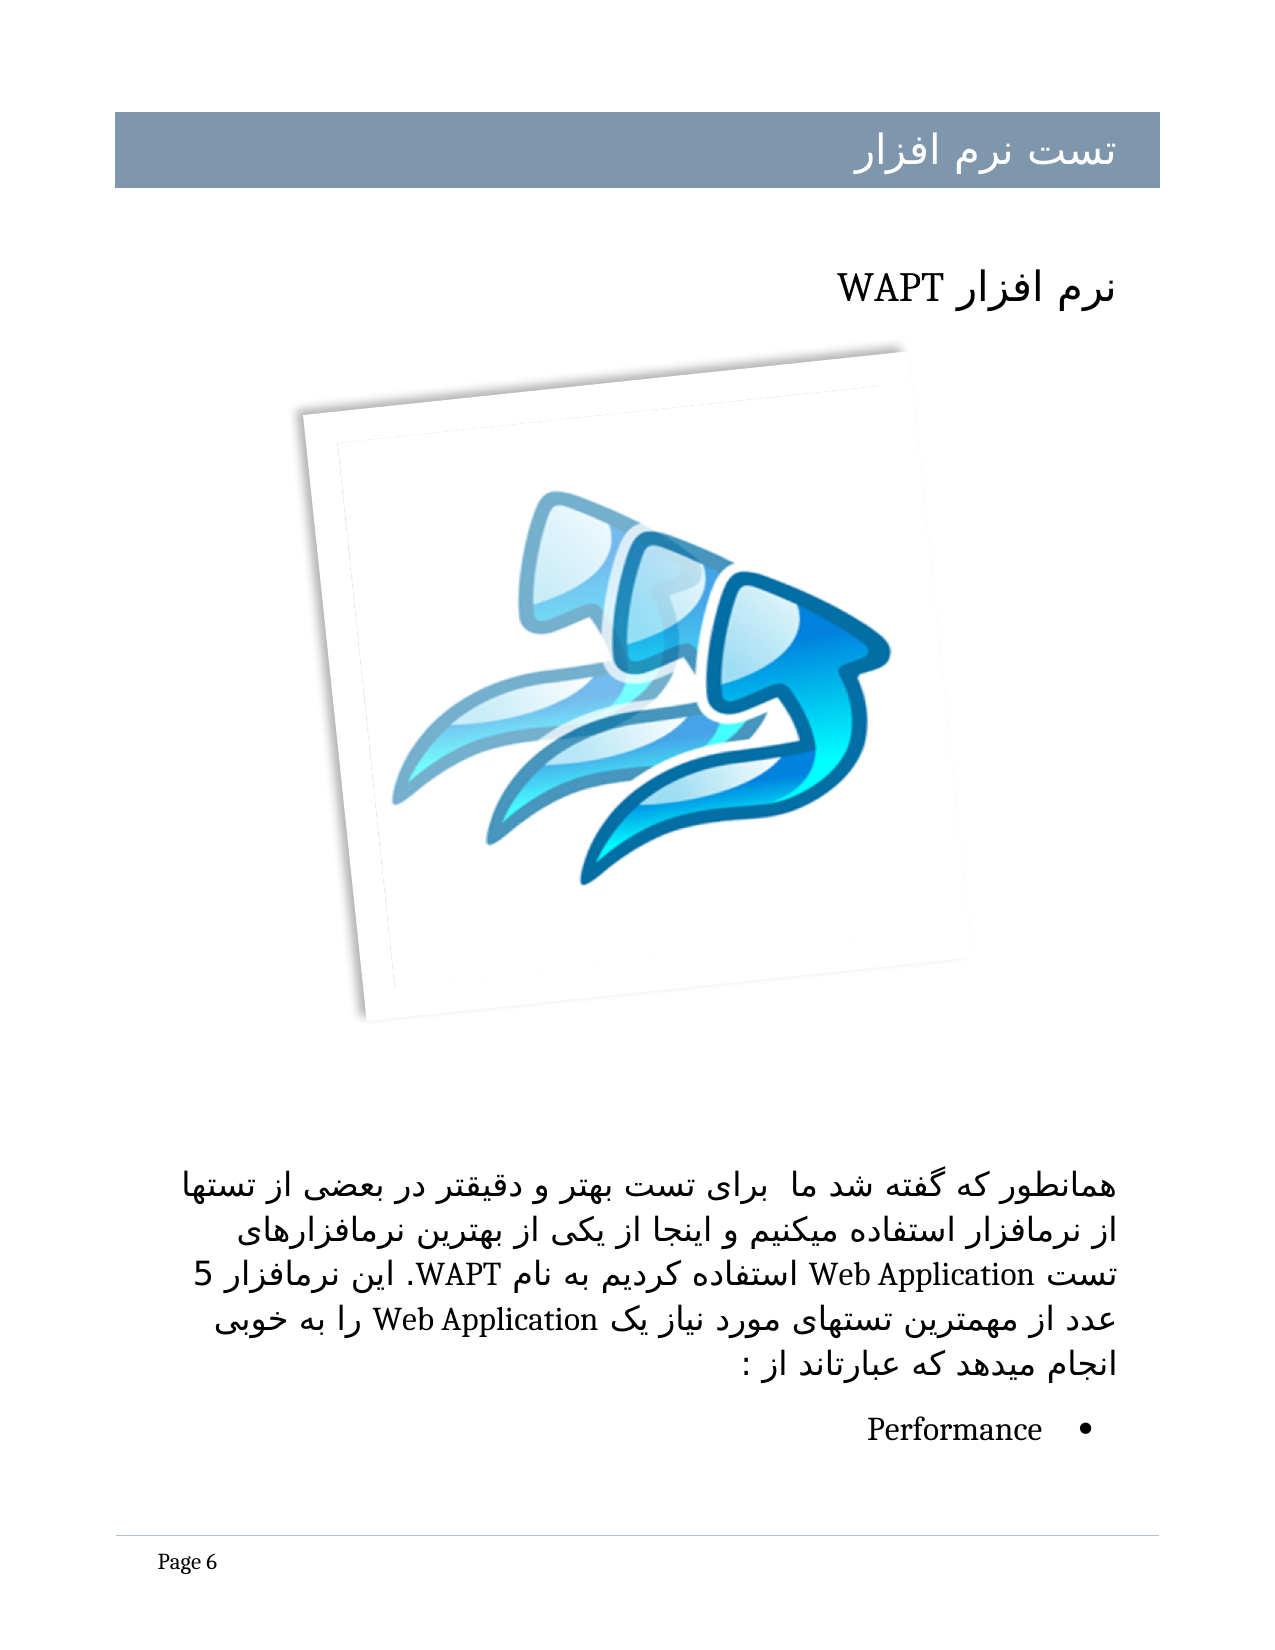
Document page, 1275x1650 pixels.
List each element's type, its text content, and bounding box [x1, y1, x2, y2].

text همانطور که گفته شد ما برای تست بهتر و دقیقتر در بعضی از تستها از نرمافزار استفاده میکنیم و اینجا از یکی از بهترین نرمافزارهای تست Web Application استفاده کردیم به نام WAPT. این نرمافزار 5 عدد از مهمترین تستهای مورد نیاز یک Web Application را به خوبی انجام میدهد که عبارتاند از : [157, 1166, 1117, 1384]
list Performance [157, 1410, 1080, 1449]
subtitle نرم افزار WAPT [157, 262, 1117, 312]
picture [339, 387, 937, 986]
